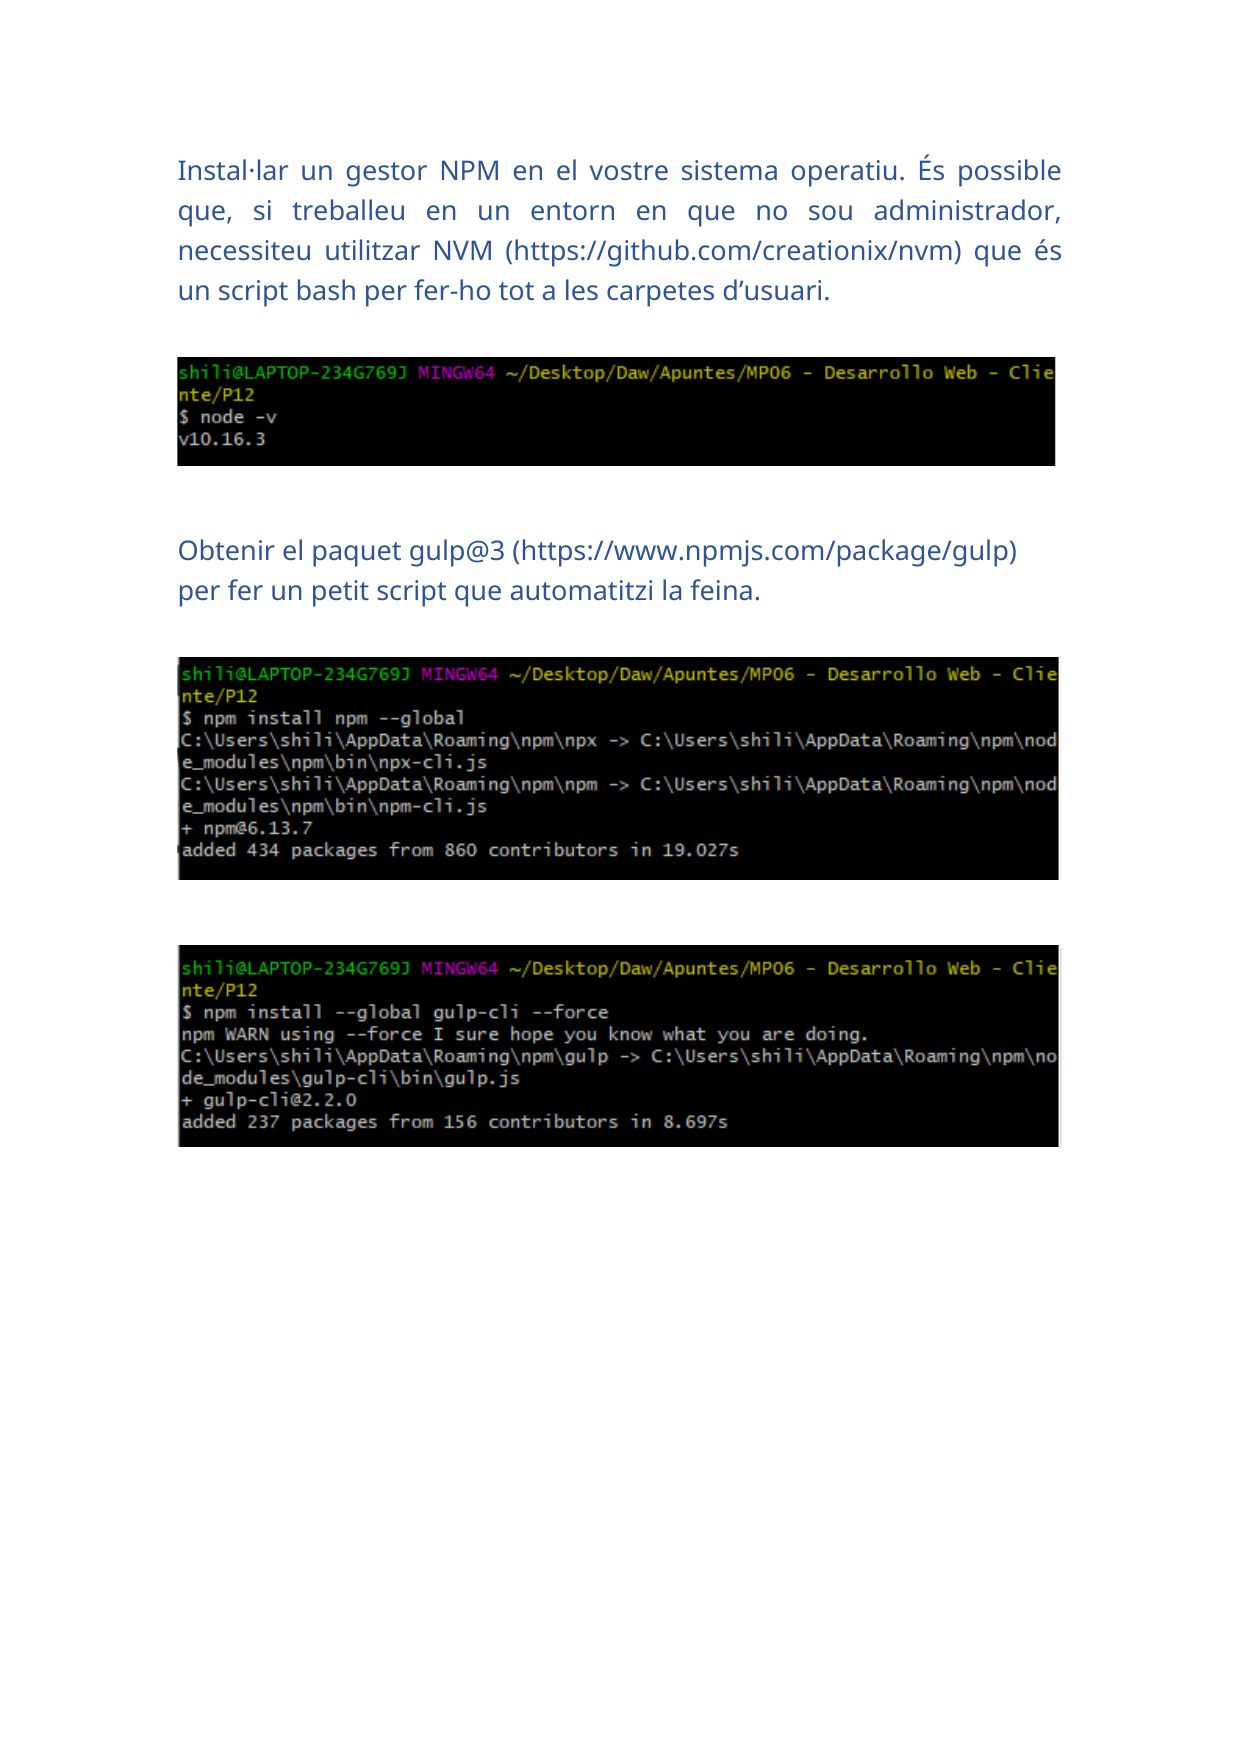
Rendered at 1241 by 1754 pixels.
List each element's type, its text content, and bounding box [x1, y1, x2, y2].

picture [177, 945, 1062, 1147]
picture [177, 657, 1062, 880]
subtitle Instal·lar un gestor NPM en el vostre sistema operatiu. És possible que, si treballeu en un entorn en que no sou administrador, necessiteu utilitzar NVM (https://github.com/creationix/nvm) que és un script bash per fer-ho tot a les carpetes d’usuari. [177, 152, 1063, 308]
subtitle Obtenir el paquet gulp@3 (https://www.npmjs.com/package/gulp) per fer un petit script que automatitzi la feina. [177, 531, 1063, 608]
picture [177, 357, 1057, 466]
